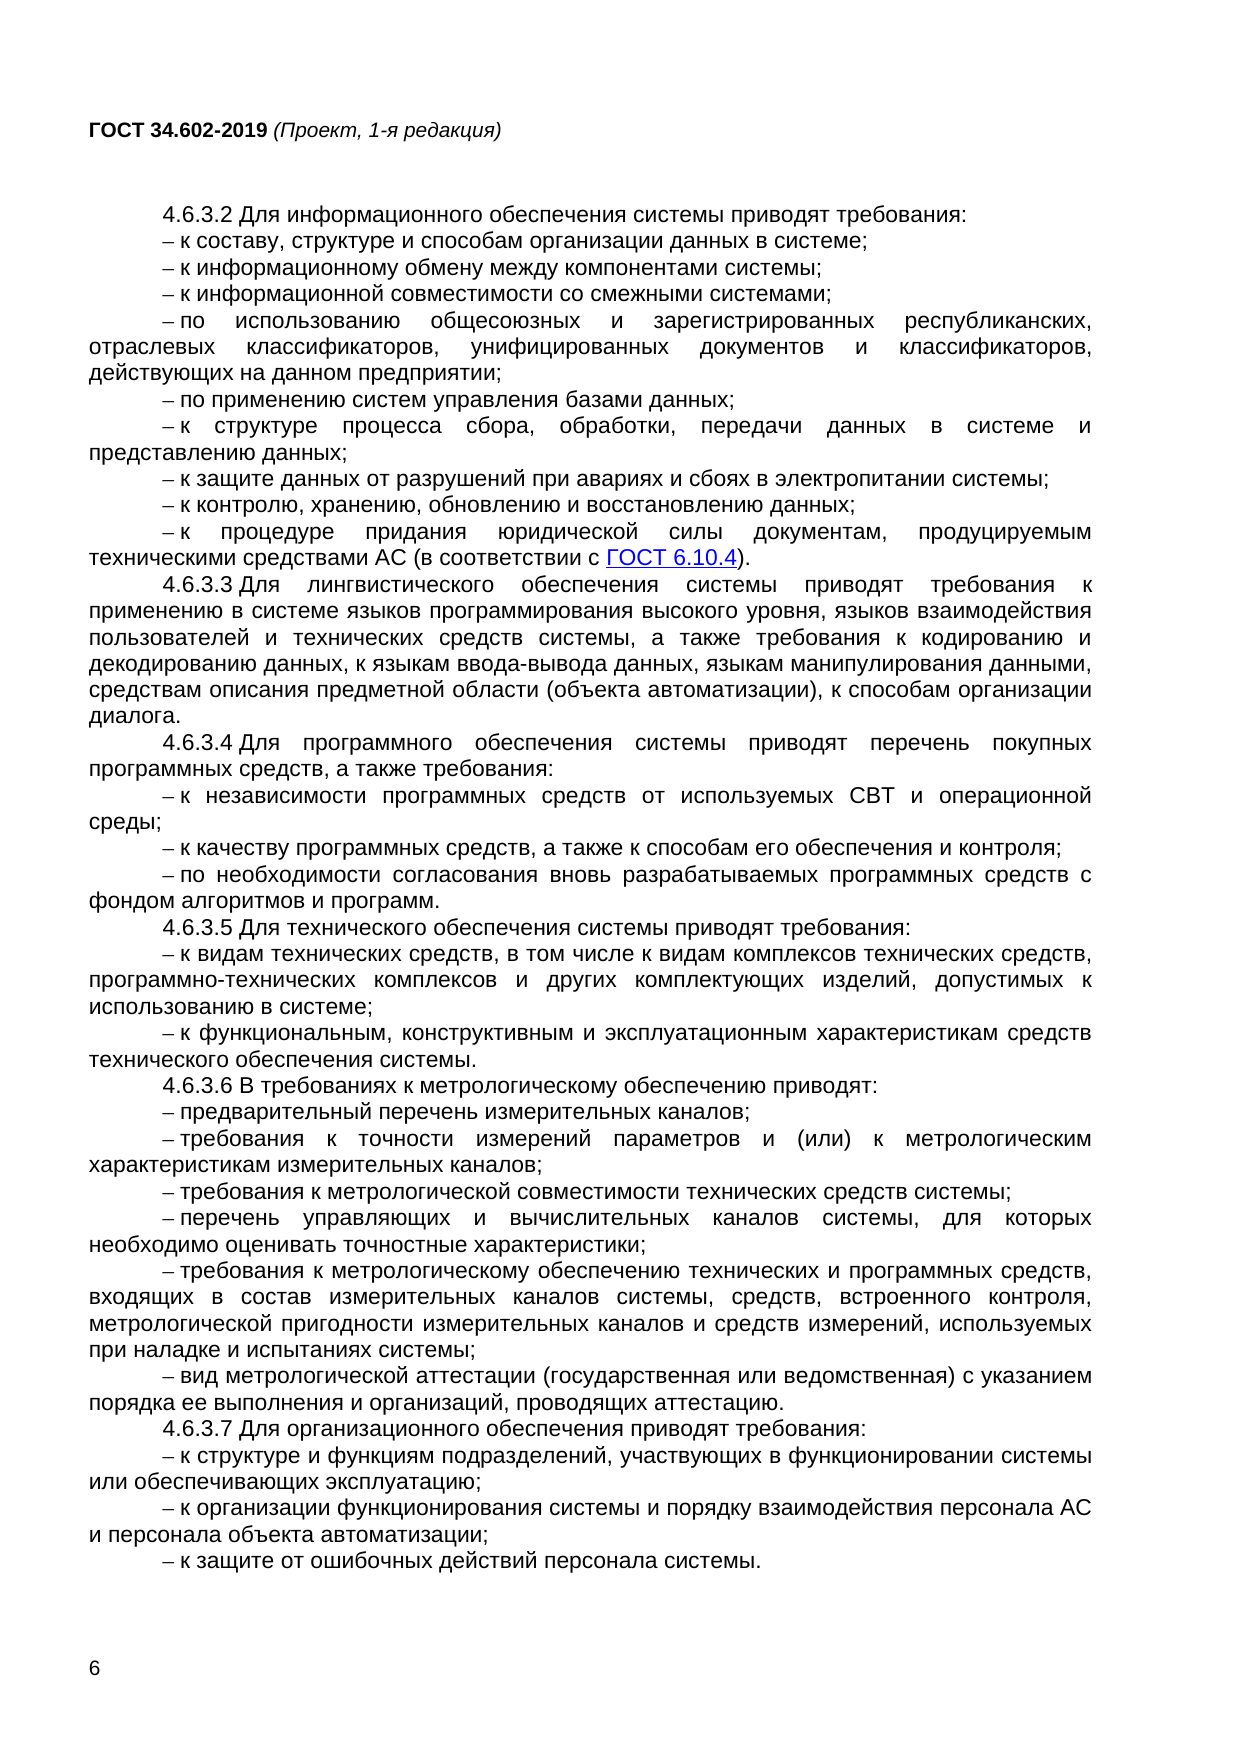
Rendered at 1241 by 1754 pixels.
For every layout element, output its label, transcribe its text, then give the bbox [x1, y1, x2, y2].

text к качеству программных средств, а также к способам его обеспечения и контроля; [89, 834, 1092, 861]
text по необходимости согласования вновь разрабатываемых программных средств с фондом алгоритмов и программ. [89, 861, 1092, 914]
text Для информационного обеспечения системы приводят требования: [89, 201, 1092, 227]
text к процедуре придания юридической силы документам, продуцируемым техническими средствами АС (в соответствии с ГОСТ 6.10.4). [89, 518, 1092, 571]
text перечень управляющих и вычислительных каналов системы, для которых необходимо оценивать точностные характеристики; [89, 1204, 1092, 1257]
text требования к метрологической совместимости технических средств системы; [89, 1178, 1092, 1204]
text к информационной совместимости со смежными системами; [89, 280, 1092, 307]
text по использованию общесоюзных и зарегистрированных республиканских, отраслевых классификаторов, унифицированных документов и классификаторов, действующих на данном предприятии; [89, 307, 1092, 386]
text В требованиях к метрологическому обеспечению приводят: [89, 1072, 1092, 1098]
text по применению систем управления базами данных; [89, 386, 1092, 412]
text к функциональным, конструктивным и эксплуатационным характеристикам средств технического обеспечения системы. [89, 1019, 1092, 1072]
text предварительный перечень измерительных каналов; [89, 1098, 1092, 1125]
text к защите данных от разрушений при авариях и сбоях в электропитании системы; [89, 465, 1092, 491]
text к составу, структуре и способам организации данных в системе; [89, 227, 1092, 254]
text требования к точности измерений параметров и (или) к метрологическим характеристикам измерительных каналов; [89, 1125, 1092, 1178]
text вид метрологической аттестации (государственная или ведомственная) с указанием порядка ее выполнения и организаций, проводящих аттестацию. [89, 1362, 1092, 1415]
text Для лингвистического обеспечения системы приводят требования к применению в системе языков программирования высокого уровня, языков взаимодействия пользователей и технических средств системы, а также требования к кодированию и декодированию данных, к языкам ввода-вывода данных, языкам манипулирования данными, средствам описания предметной области (объекта автоматизации), к способам организации диалога. [89, 571, 1092, 729]
text к организации функционирования системы и порядку взаимодействия персонала АС и персонала объекта автоматизации; [89, 1494, 1092, 1547]
text к независимости программных средств от используемых СВТ и операционной среды; [89, 782, 1092, 834]
text к контролю, хранению, обновлению и восстановлению данных; [89, 491, 1092, 518]
text Для технического обеспечения системы приводят требования: [89, 914, 1092, 940]
text к структуре и функциям подразделений, участвующих в функционировании системы или обеспечивающих эксплуатацию; [89, 1442, 1092, 1494]
text к защите от ошибочных действий персонала системы. [89, 1547, 1092, 1574]
text Для программного обеспечения системы приводят перечень покупных программных средств, а также требования: [89, 729, 1092, 782]
text к информационному обмену между компонентами системы; [89, 254, 1092, 280]
text к структуре процесса сбора, обработки, передачи данных в системе и представлению данных; [89, 412, 1092, 465]
text Для организационного обеспечения приводят требования: [89, 1415, 1092, 1442]
text требования к метрологическому обеспечению технических и программных средств, входящих в состав измерительных каналов системы, средств, встроенного контроля, метрологической пригодности измерительных каналов и средств измерений, используемых при наладке и испытаниях системы; [89, 1257, 1092, 1362]
text к видам технических средств, в том числе к видам комплексов технических средств, программно-технических комплексов и других комплектующих изделий, допустимых к использованию в системе; [89, 940, 1092, 1019]
